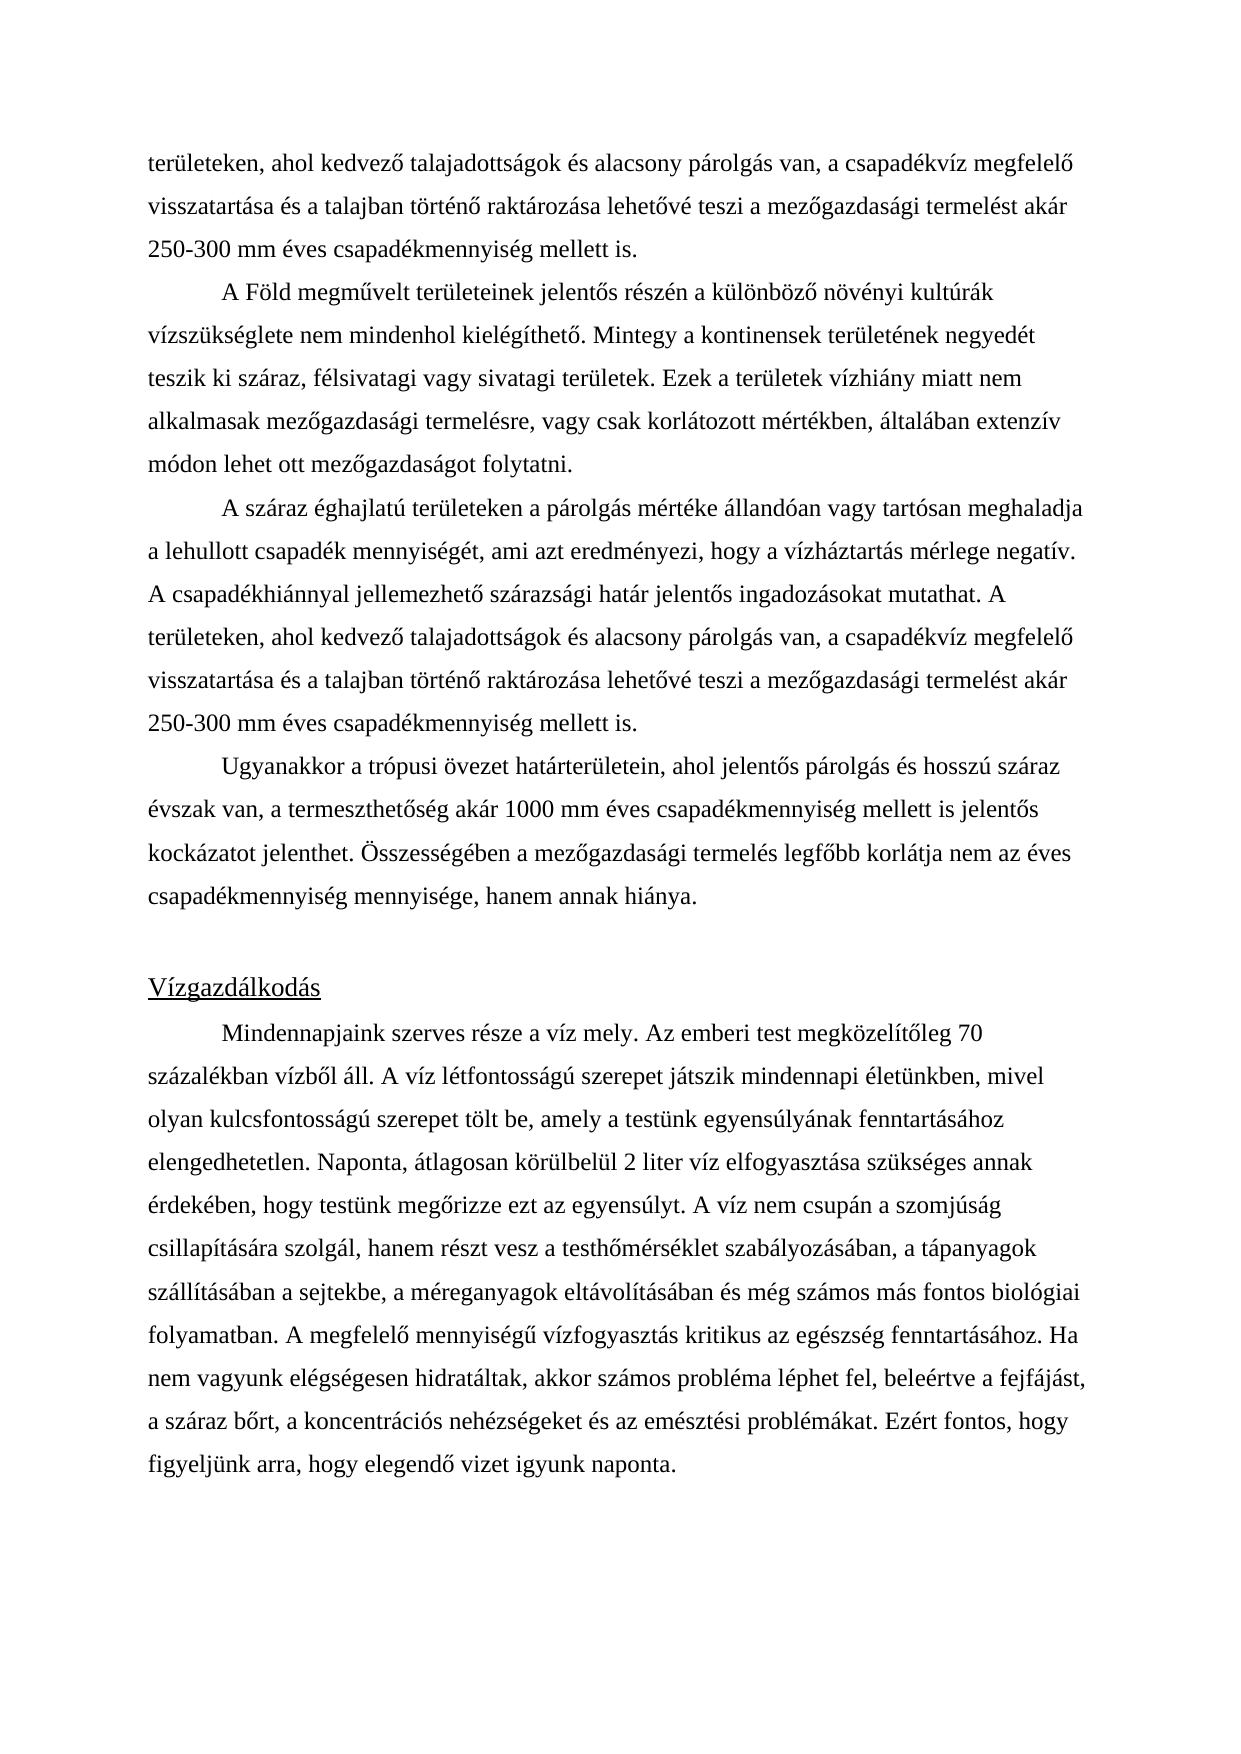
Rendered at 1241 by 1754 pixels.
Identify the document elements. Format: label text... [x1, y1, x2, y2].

text Ugyanakkor a trópusi övezet határterületein, ahol jelentős párolgás és hosszú száraz évszak van, a termeszthetőség akár 1000 mm éves csapadékmennyiség mellett is jelentős kockázatot jelenthet. Összességében a mezőgazdasági termelés legfőbb korlátja nem az éves csapadékmennyiség mennyisége, hanem annak hiánya. [148, 751, 1093, 909]
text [148, 148, 1093, 263]
text Mindennapjaink szerves része a víz mely. Az emberi test megközelítőleg 70 százalékban vízből áll. A víz létfontosságú szerepet játszik mindennapi életünkben, mivel olyan kulcsfontosságú szerepet tölt be, amely a testünk egyensúlyának fenntartásához elengedhetetlen. Naponta, átlagosan körülbelül 2 liter víz elfogyasztása szükséges annak érdekében, hogy testünk megőrizze ezt az egyensúlyt. A víz nem csupán a szomjúság csillapítására szolgál, hanem részt vesz a testhőmérséklet szabályozásában, a tápanyagok szállításában a sejtekbe, a méreganyagok eltávolításában és még számos más fontos biológiai folyamatban. A megfelelő mennyiségű vízfogyasztás kritikus az egészség fenntartásához. Ha nem vagyunk elégségesen hidratáltak, akkor számos probléma léphet fel, beleértve a fejfájást, a száraz bőrt, a koncentrációs nehézségeket és az emésztési problémákat. Ezért fontos, hogy figyeljünk arra, hogy elegendő vizet igyunk naponta. [148, 1018, 1093, 1478]
subtitle Vízgazdálkodás [148, 971, 1093, 1002]
